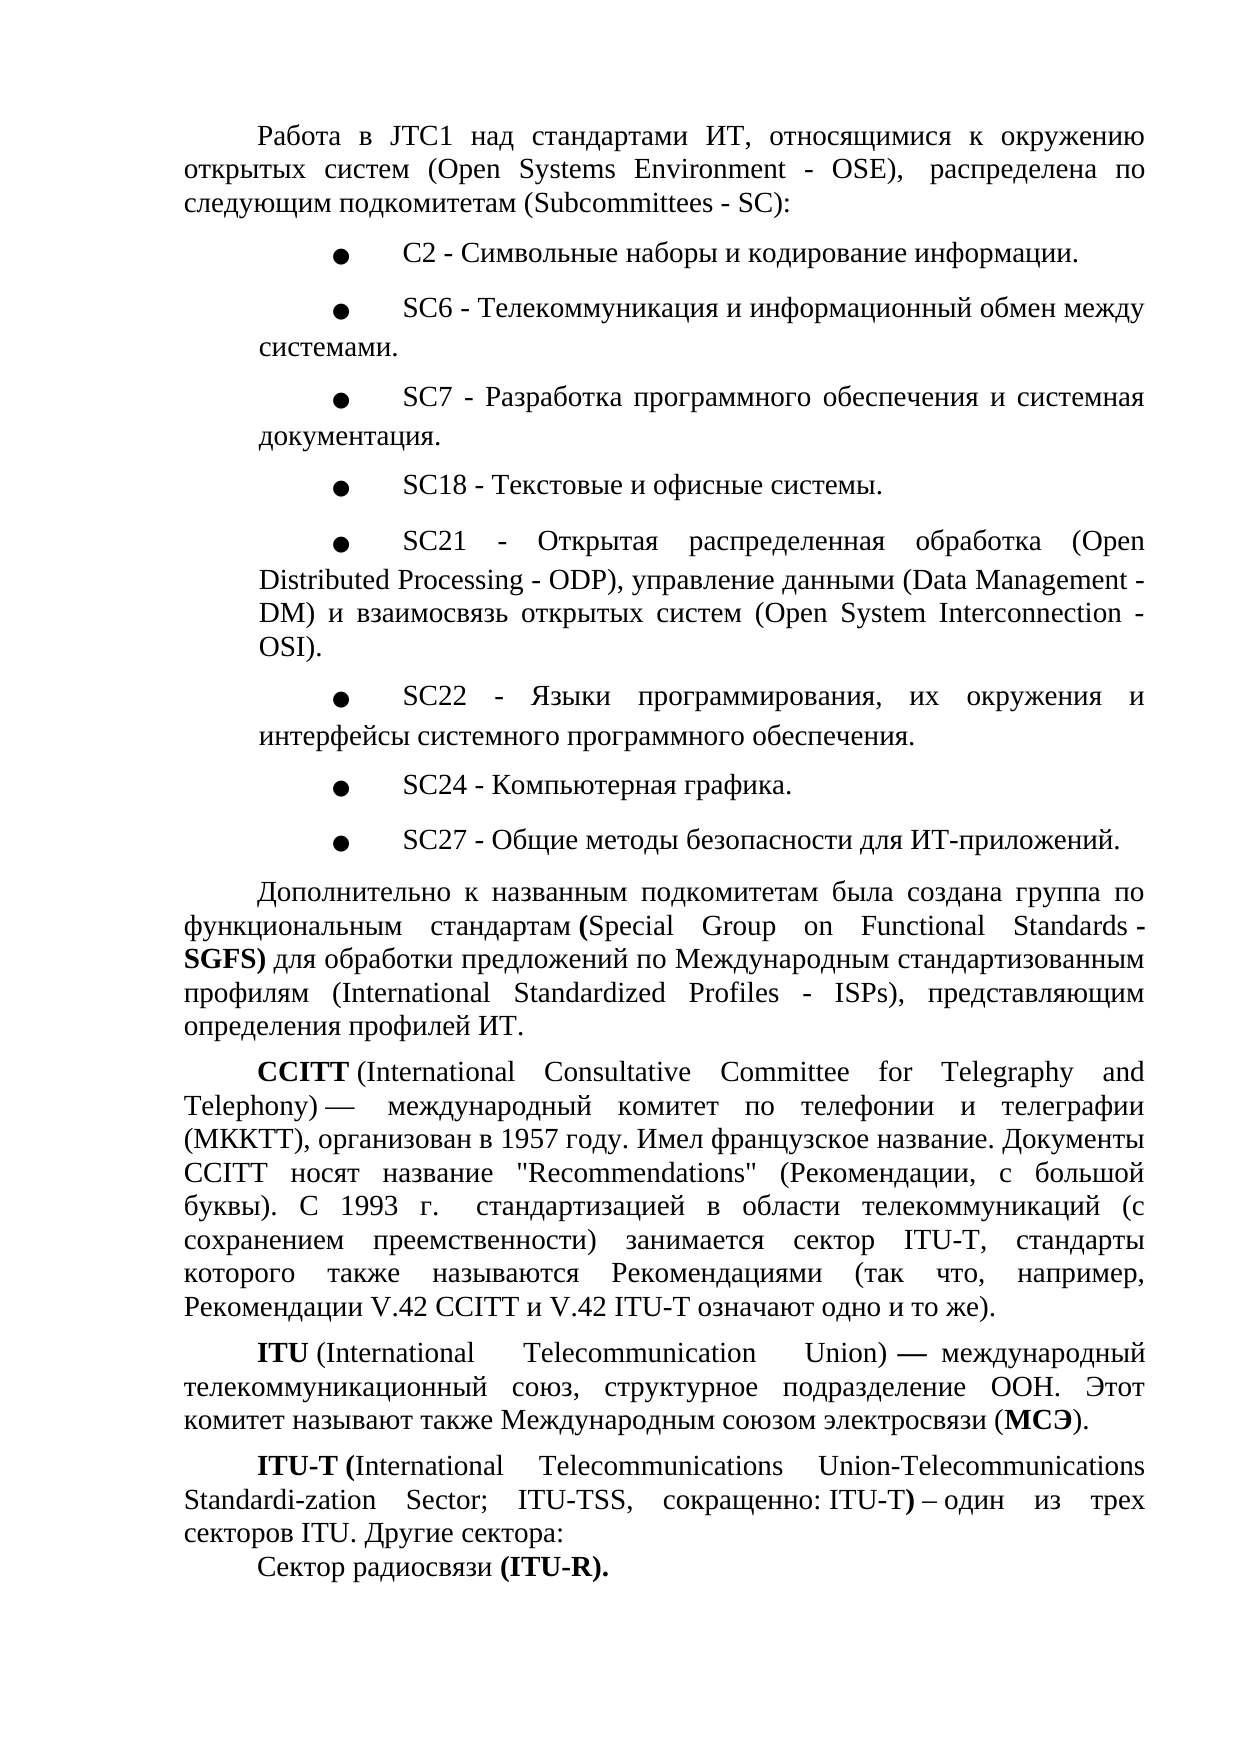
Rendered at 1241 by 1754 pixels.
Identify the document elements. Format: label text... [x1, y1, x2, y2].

text Работа в JTC1 над стандартами ИТ, относящимися к окружению открытых систем (Open Systems Environment - OSE), распределена по следующим подкомитетам (Subcommittees - SC): [183, 118, 1145, 219]
list C2 - Символьные наборы и кодирование информации. [258, 231, 1145, 274]
list SC24 - Компьютерная графика. [258, 764, 1145, 806]
text CCITT (International Consultative Committee for Telegraphy and Telephony) — международный комитет по телефонии и телеграфии (МККТТ), организован в 1957 году. Имел французское название. Документы CCITT носят название "Recommendations" (Рекомендации, с большой буквы). С 1993 г. стандартизацией в области телекоммуникаций (с сохранением преемственности) занимается сектор ITU-T, стандарты которого также называются Рекомендациями (так что, например, Рекомендации V.42 CCITT и V.42 ITU-T означают одно и то же). [183, 1054, 1145, 1323]
list SC27 - Общие методы безопасности для ИТ-приложений. [258, 819, 1145, 862]
list SC22 - Языки программирования, их окружения и интерфейсы системного программного обеспечения. [258, 675, 1145, 751]
list SC7 - Разработка программного обеспечения и системная документация. [258, 375, 1145, 451]
text ITU (International Telecommunication Union) — международный телекоммуникационный союз, структурное подразделение ООН. Этот комитет называют также Международным союзом электросвязи (МСЭ). [183, 1335, 1145, 1436]
text Дополнительно к названным подкомитетам была создана группа по функциональным стандартам (Special Group on Functional Standards - SGFS) для обработки предложений по Международным стандартизованным профилям (International Standardized Profiles - ISPs), представляющим определения профилей ИТ. [183, 874, 1145, 1042]
list SC6 - Телекоммуникация и информационный обмен между системами. [258, 286, 1145, 363]
list SC18 - Текстовые и офисные системы. [258, 464, 1145, 507]
list SC21 - Открытая распределенная обработка (Open Distributed Processing - ODP), управление данными (Data Management - DM) и взаимосвязь открытых систем (Open System Interconnection - OSI). [258, 519, 1145, 662]
text ITU-T (International Telecommunications Union-Telecommunications Standardi-zation Sector; ITU-TSS, сокращенно: ITU-T) – один из трех секторов ITU. Другие сектора: [183, 1448, 1145, 1549]
text Сектор радиосвязи (ITU-R). [183, 1549, 1145, 1582]
